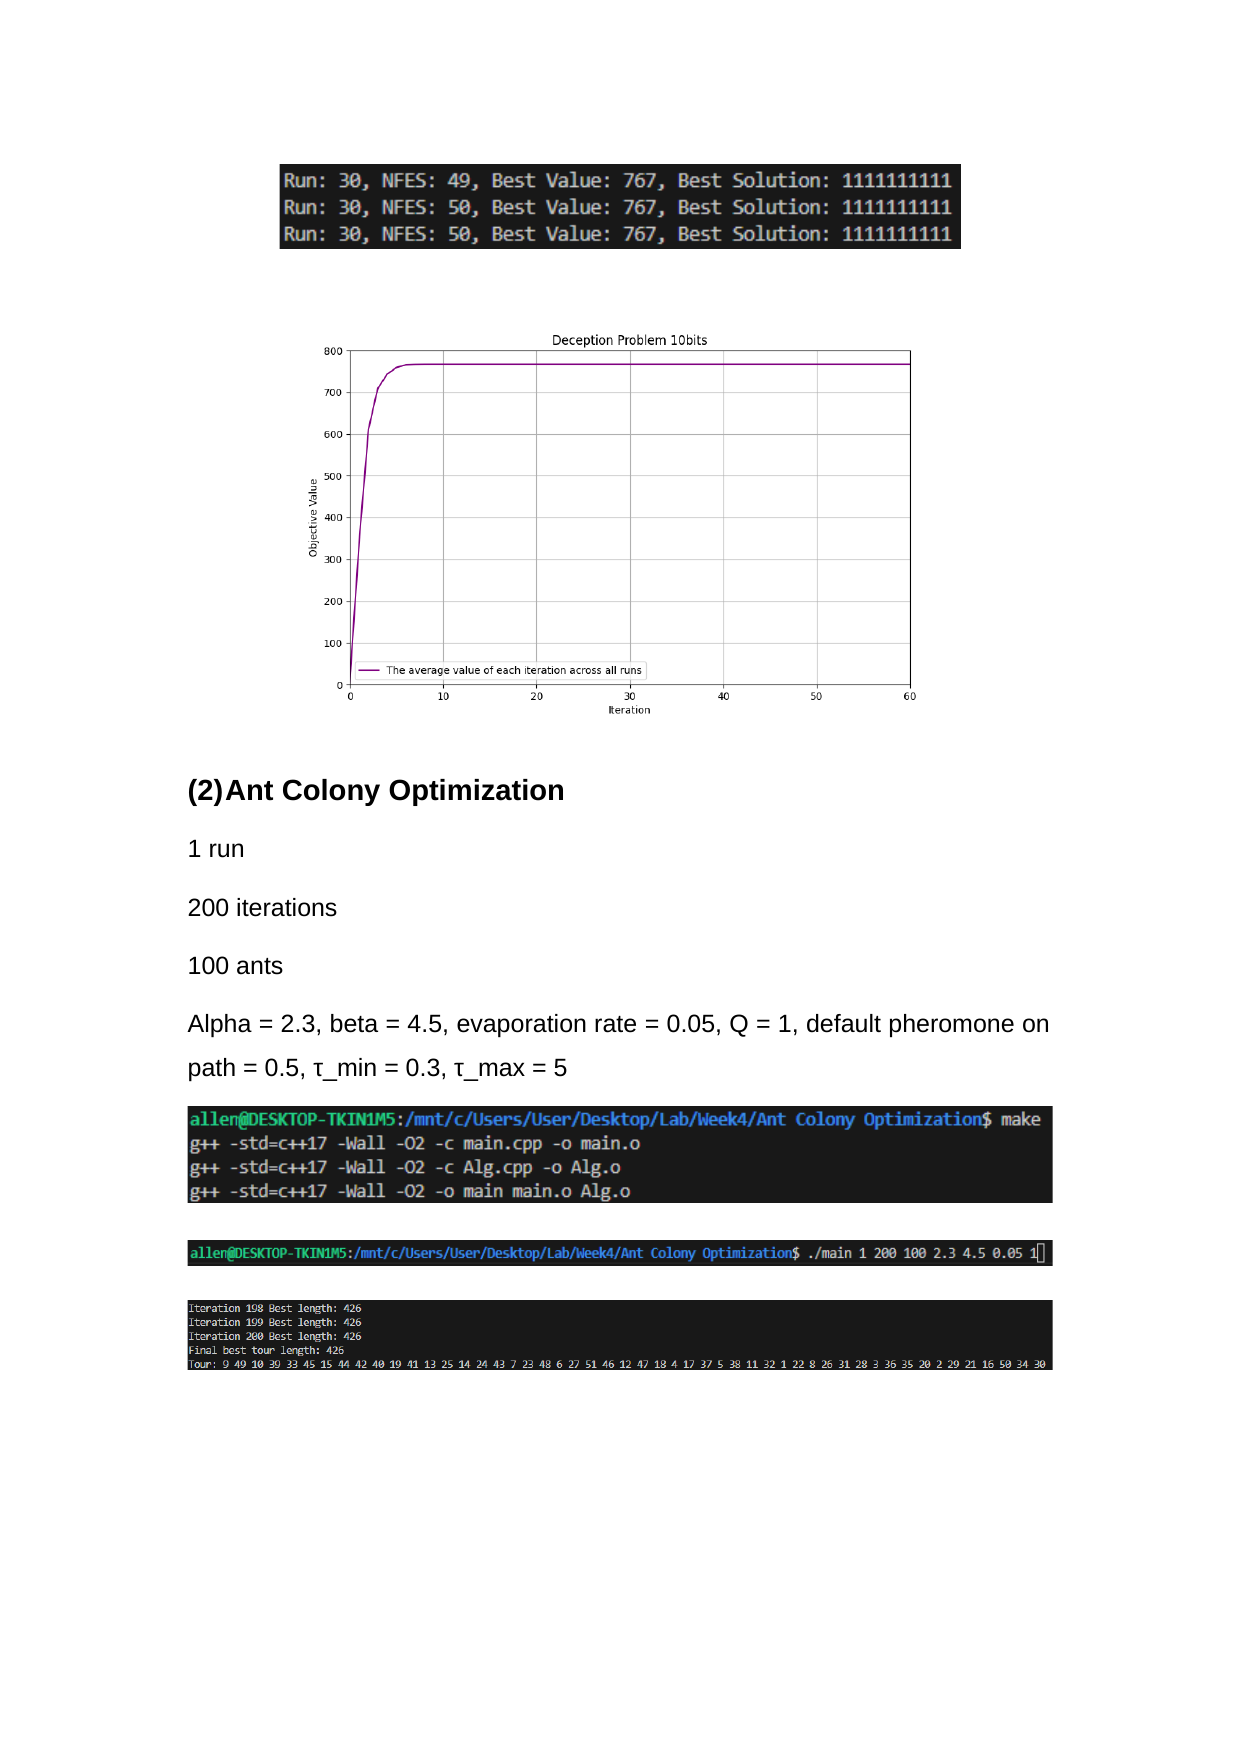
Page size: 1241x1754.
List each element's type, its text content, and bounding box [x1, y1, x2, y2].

picture [259, 298, 982, 732]
text Alpha = 2.3, beta = 4.5, evaporation rate = 0.05, Q = 1, default pheromone on path = 0.5, τ_min = 0.3, τ_max = 5 [187, 1005, 1053, 1086]
picture [279, 164, 961, 249]
text 1 run [187, 830, 1053, 867]
list Ant Colony Optimization [187, 771, 1053, 808]
text 200 iterations [187, 888, 1053, 926]
picture [187, 1300, 1053, 1370]
text 100 ants [187, 947, 1053, 984]
picture [187, 1106, 1053, 1203]
picture [187, 1240, 1053, 1266]
